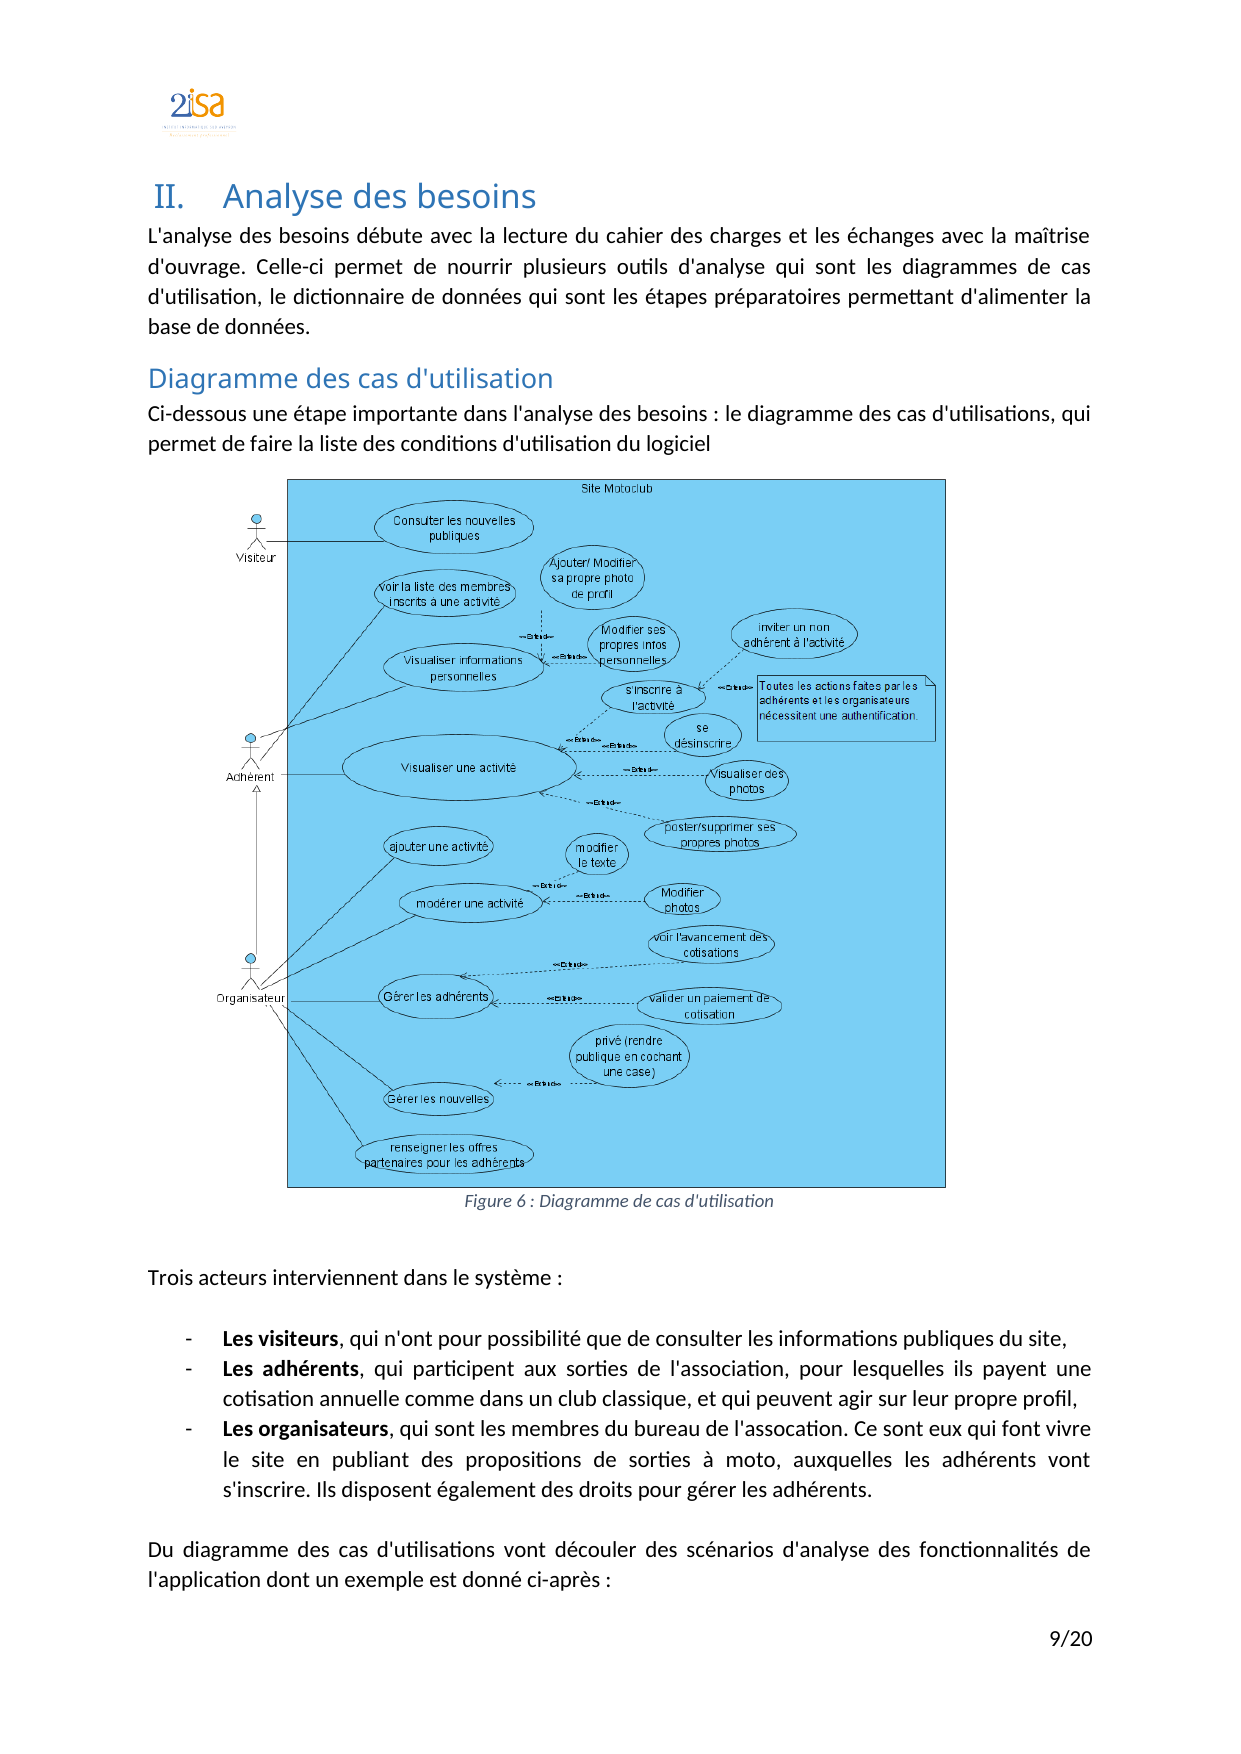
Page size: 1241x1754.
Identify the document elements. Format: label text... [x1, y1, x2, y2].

subtitle Analyse des besoins [185, 173, 1093, 218]
list Les visiteurs, qui n'ont pour possibilité que de consulter les informations publiques du site, [185, 1324, 1093, 1352]
text Ci-dessous une étape importante dans l'analyse des besoins : le diagramme des cas d'utilisations, qui permet de faire la liste des conditions d'utilisation du logiciel [148, 399, 1093, 457]
picture [209, 476, 949, 1188]
text L'analyse des besoins débute avec la lecture du cahier des charges et les échanges avec la maîtrise d'ouvrage. Celle-ci permet de nourrir plusieurs outils d'analyse qui sont les diagrammes de cas d'utilisation, le dictionnaire de données qui sont les étapes préparatoires permettant d'alimenter la base de données. [148, 222, 1093, 340]
text Du diagramme des cas d'utilisations vont découler des scénarios d'analyse des fonctionnalités de l'application dont un exemple est donné ci-après : [148, 1535, 1093, 1593]
subtitle Diagramme des cas d'utilisation [148, 359, 1093, 396]
text Trois acteurs interviennent dans le système : [148, 1263, 1093, 1291]
list Les adhérents, qui participent aux sorties de l'association, pour lesquelles ils payent une cotisation annuelle comme dans un club classique, et qui peuvent agir sur leur propre profil, [185, 1354, 1093, 1412]
picture [147, 74, 251, 151]
list Les organisateurs, qui sont les membres du bureau de l'assocation. Ce sont eux qui font vivre le site en publiant des propositions de sorties à moto, auxquelles les adhérents vont s'inscrire. Ils disposent également des droits pour gérer les adhérents. [185, 1414, 1093, 1503]
